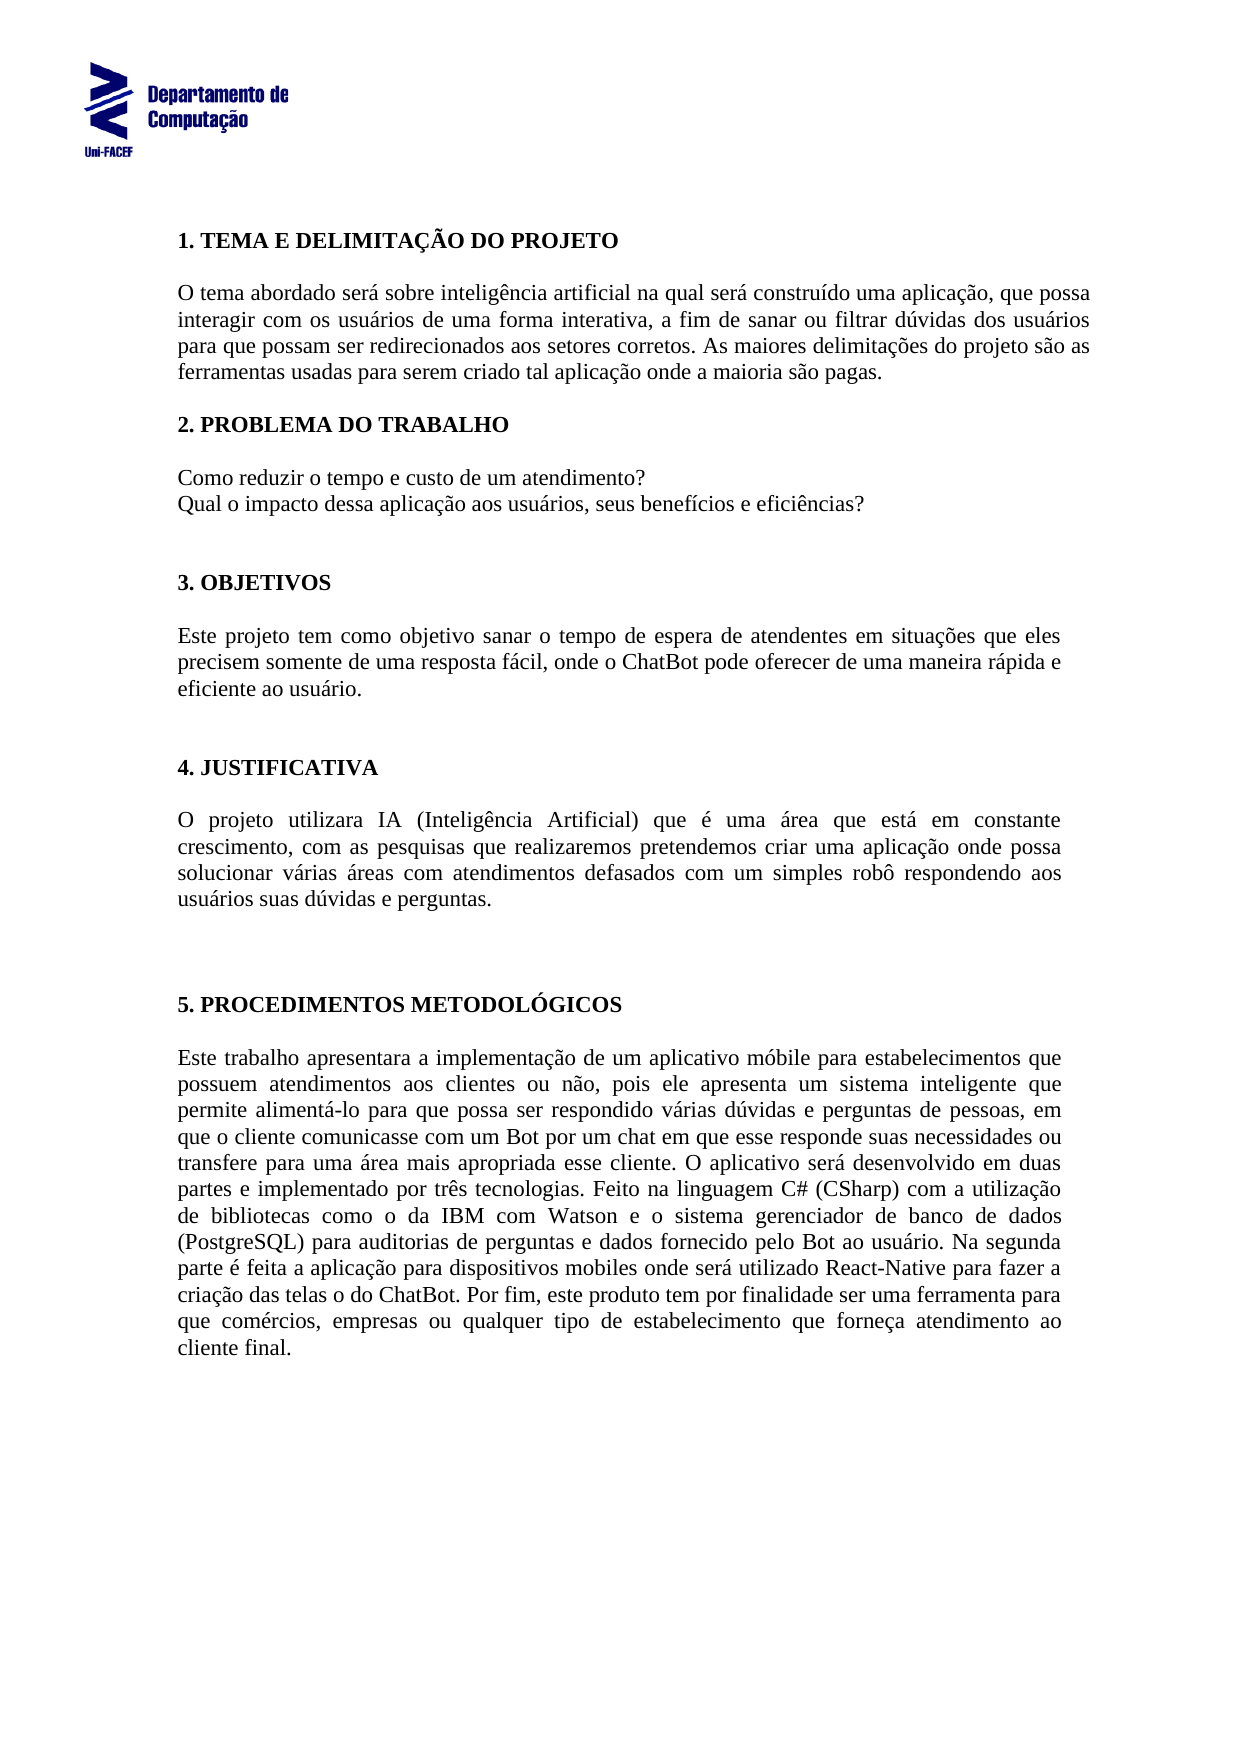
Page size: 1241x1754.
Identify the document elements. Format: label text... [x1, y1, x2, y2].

text Este projeto tem como objetivo sanar o tempo de espera de atendentes em situações que eles precisem somente de uma resposta fácil, onde o ChatBot pode oferecer de uma maneira rápida e eficiente ao usuário. [177, 622, 1063, 701]
picture [83, 61, 289, 157]
text 2. PROBLEMA DO TRABALHO [177, 411, 1063, 437]
text 4. JUSTIFICATIVA [177, 754, 1063, 780]
text 3. OBJETIVOS [177, 569, 1063, 596]
text Como reduzir o tempo e custo de um atendimento? [177, 464, 1063, 490]
text 5. PROCEDIMENTOS METODOLÓGICOS [177, 991, 1063, 1017]
text 1. TEMA E DELIMITAÇÃO DO PROJETO [177, 227, 1063, 279]
text Qual o impacto dessa aplicação aos usuários, seus benefícios e eficiências? [177, 490, 1063, 517]
text O tema abordado será sobre inteligência artificial na qual será construído uma aplicação, que possa interagir com os usuários de uma forma interativa, a fim de sanar ou filtrar dúvidas dos usuários para que possam ser redirecionados aos setores corretos. As maiores delimitações do projeto são as ferramentas usadas para serem criado tal aplicação onde a maioria são pagas. [177, 279, 1092, 385]
text Este trabalho apresentara a implementação de um aplicativo móbile para estabelecimentos que possuem atendimentos aos clientes ou não, pois ele apresenta um sistema inteligente que permite alimentá-lo para que possa ser respondido várias dúvidas e perguntas de pessoas, em que o cliente comunicasse com um Bot por um chat em que esse responde suas necessidades ou transfere para uma área mais apropriada esse cliente. O aplicativo será desenvolvido em duas partes e implementado por três tecnologias. Feito na linguagem C# (CSharp) com a utilização de bibliotecas como o da IBM com Watson e o sistema gerenciador de banco de dados (PostgreSQL) para auditorias de perguntas e dados fornecido pelo Bot ao usuário. Na segunda parte é feita a aplicação para dispositivos mobiles onde será utilizado React-Native para fazer a criação das telas o do ChatBot. Por fim, este produto tem por finalidade ser uma ferramenta para que comércios, empresas ou qualquer tipo de estabelecimento que forneça atendimento ao cliente final. [177, 1044, 1063, 1360]
text O projeto utilizara IA (Inteligência Artificial) que é uma área que está em constante crescimento, com as pesquisas que realizaremos pretendemos criar uma aplicação onde possa solucionar várias áreas com atendimentos defasados com um simples robô respondendo aos usuários suas dúvidas e perguntas. [177, 806, 1063, 912]
